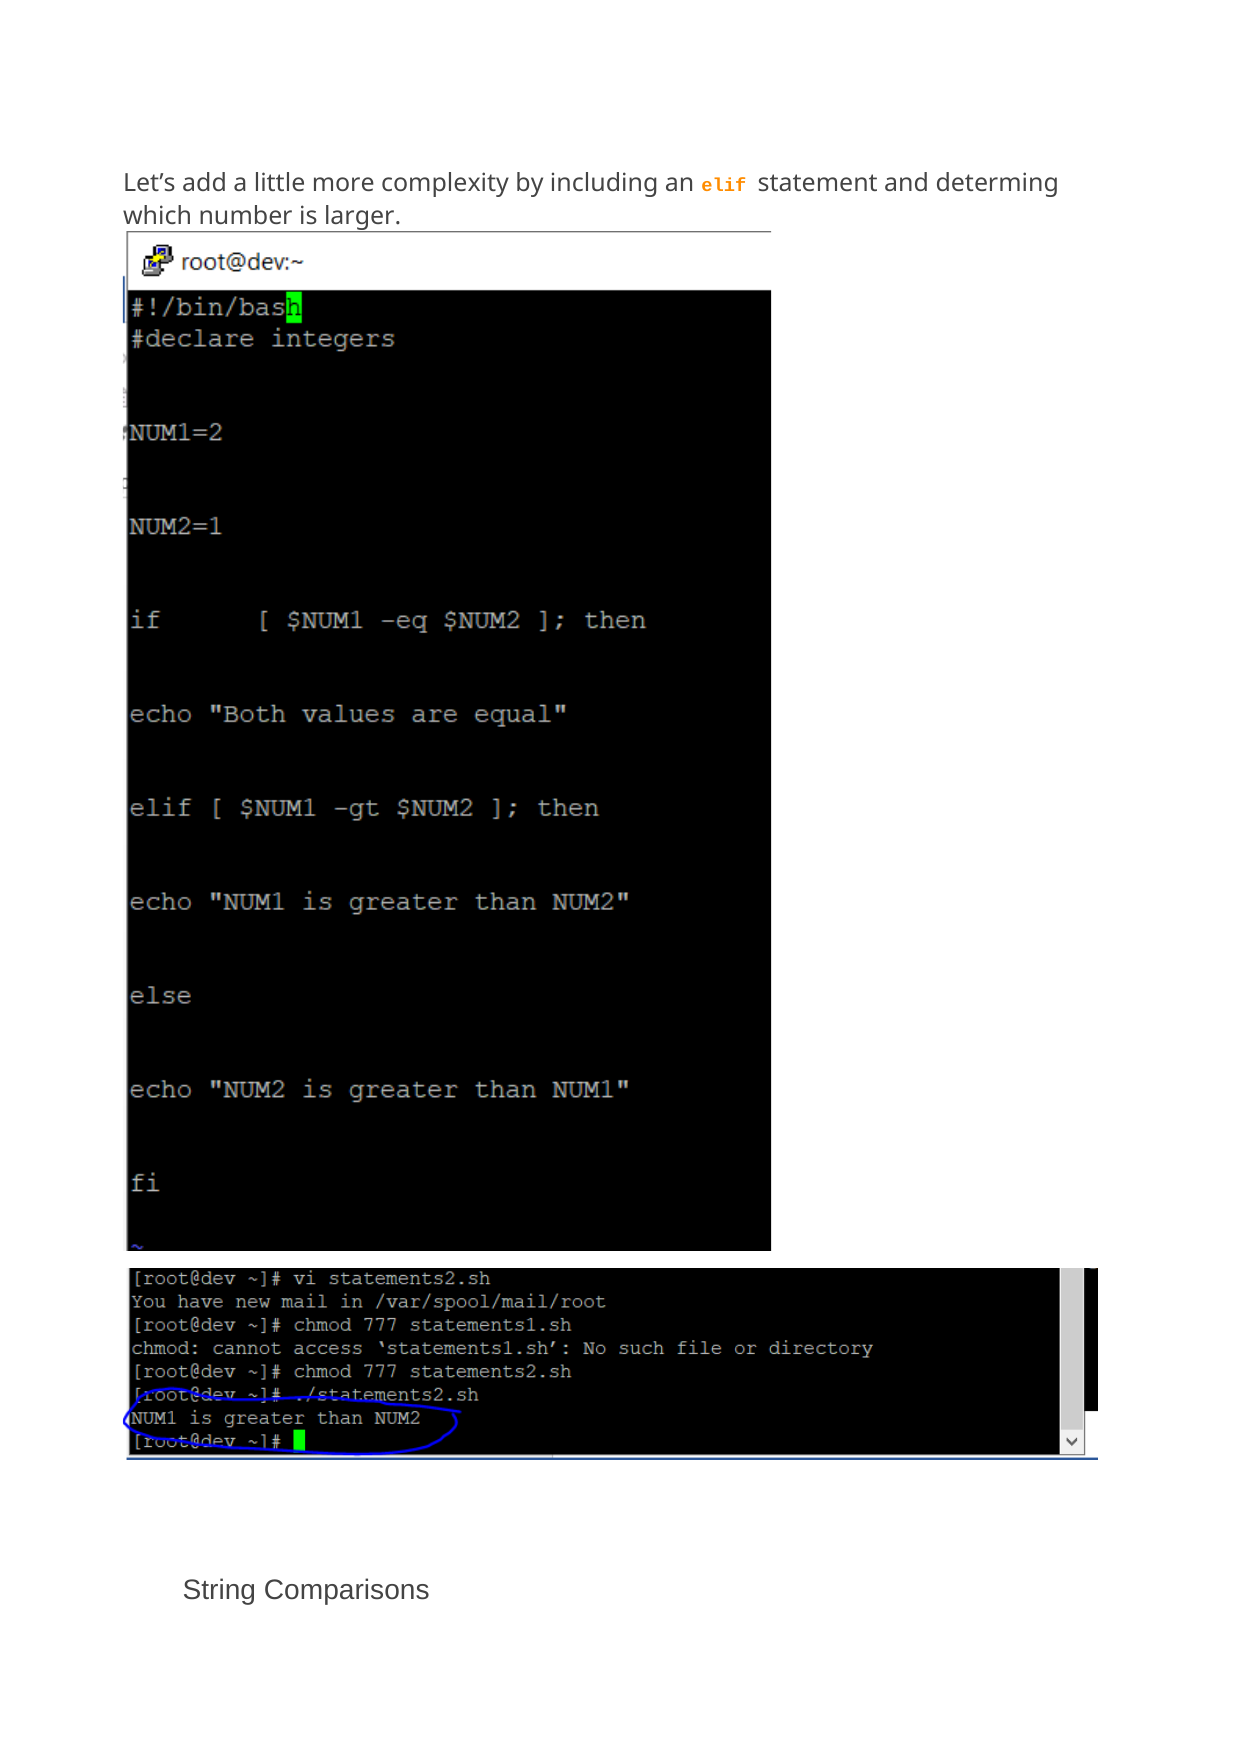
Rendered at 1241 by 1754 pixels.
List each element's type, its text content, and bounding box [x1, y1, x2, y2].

subtitle Let’s add a little more complexity by including an elif statement and determing which number is larger. [123, 164, 1075, 231]
text String Comparisons [182, 1573, 1240, 1605]
picture [122, 1268, 1098, 1460]
picture [122, 231, 772, 1251]
